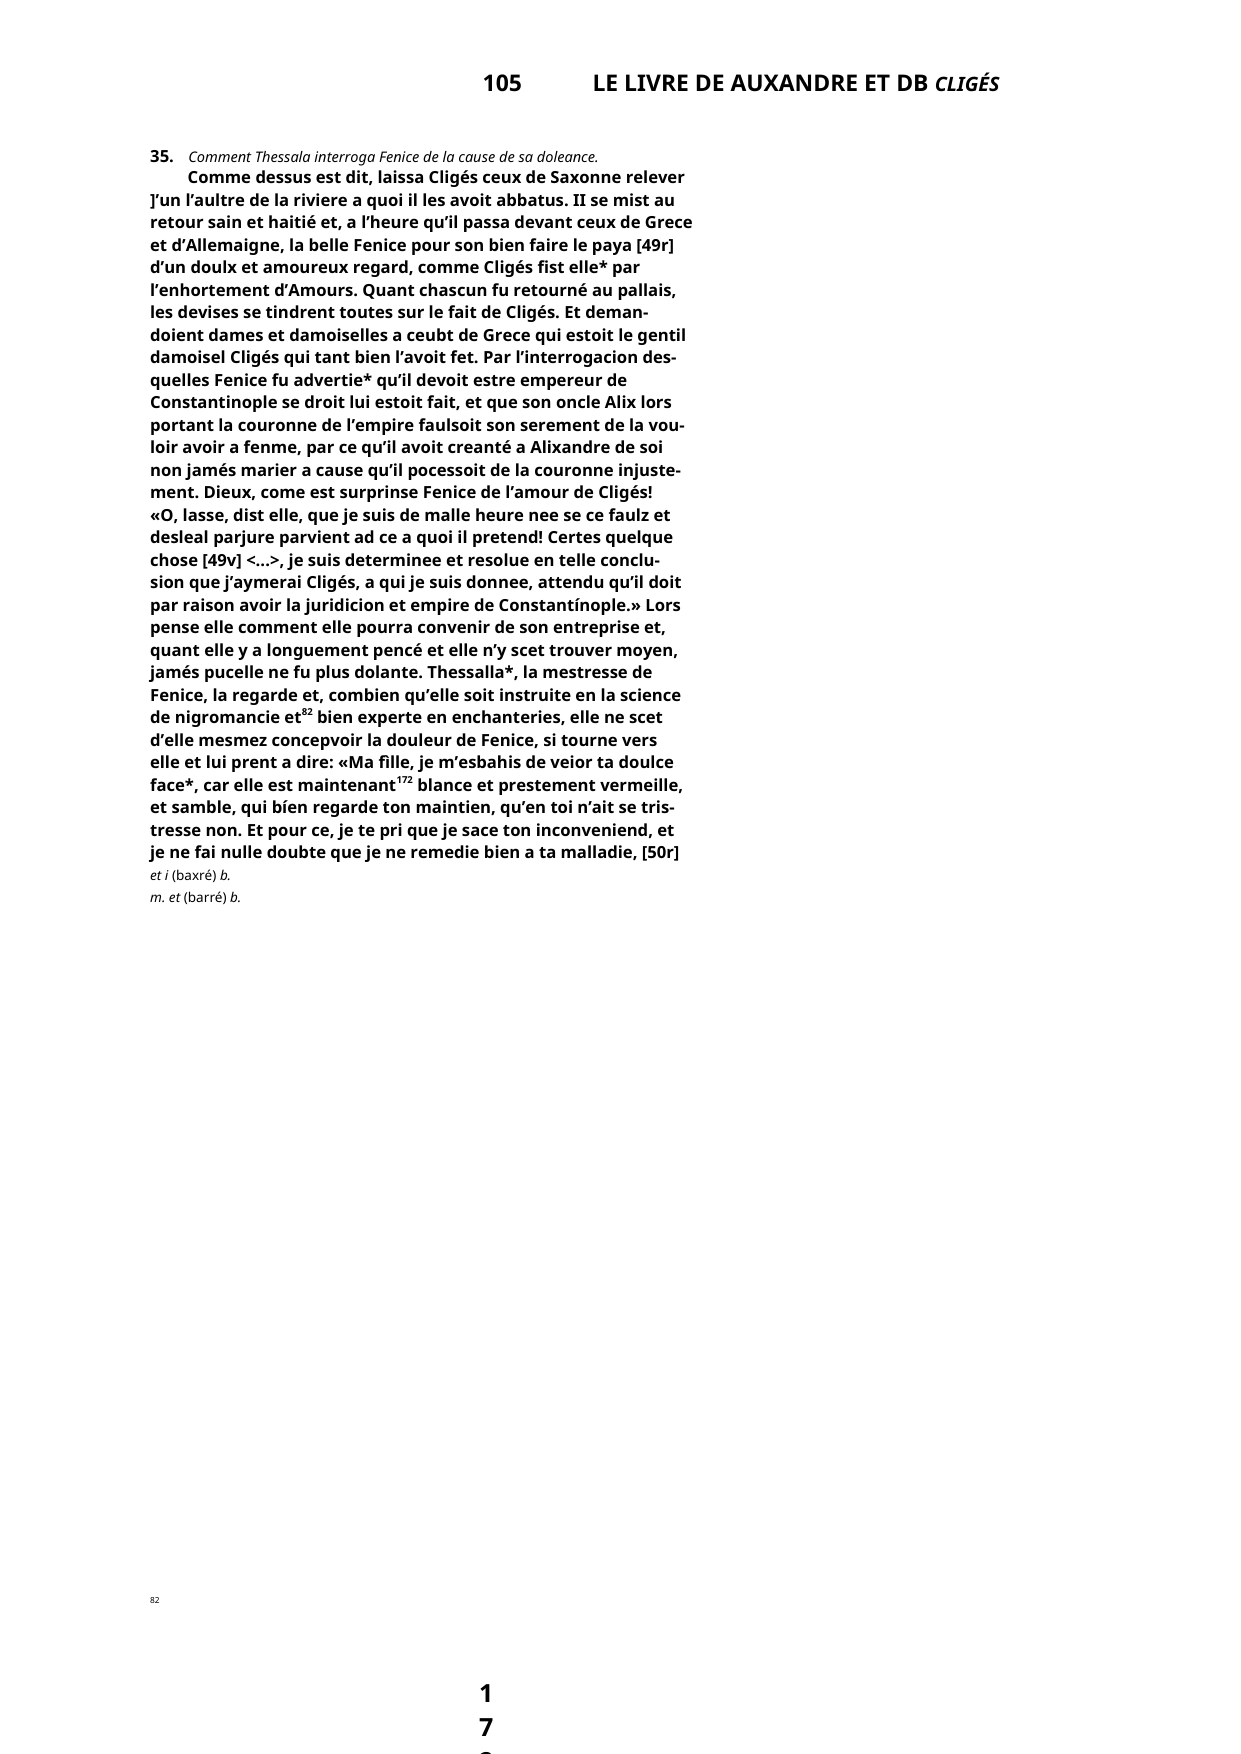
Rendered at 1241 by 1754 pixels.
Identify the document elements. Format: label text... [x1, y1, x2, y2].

text et i (baxré) b. m. et (barré) b. [150, 863, 1090, 907]
text Comme dessus est dit, laissa Cligés ceux de Saxonne relever ]’un l’aultre de la riviere a quoi il les avoit abbatus. II se mist au retour sain et haitié et, a l’heure qu’il passa devant ceux de Grece et d’Allemaigne, la belle Fenice pour son bien faire le paya [49r] d’un doulx et amoureux regard, comme Cligés fist elle* par l’enhortement d’Amours. Quant chascun fu retourné au pallais, les devises se tindrent toutes sur le fait de Cligés. Et deman- doient dames et damoiselles a ceubt de Grece qui estoit le gentil damoisel Cligés qui tant bien l’avoit fet. Par l’interrogacion des- quelles Fenice fu advertie* qu’il devoit estre empereur de Constantinople se droit lui estoit fait, et que son oncle Alix lors portant la couronne de l’empire faulsoit son serement de la vou- loir avoir a fenme, par ce qu’il avoit creanté a Alixandre de soi non jamés marier a cause qu’il pocessoit de la couronne injuste- ment. Dieux, come est surprinse Fenice de l’amour de Cligés! «O, lasse, dist elle, que je suis de malle heure nee se ce faulz et desleal parjure parvient ad ce a quoi il pretend! Certes quelque chose [49v] <...>, je suis determinee et resolue en telle conclu- sion que j’aymerai Cligés, a qui je suis donnee, attendu qu’il doit par raison avoir la juridicion et empire de Constantínople.» Lors pense elle comment elle pourra convenir de son entreprise et, quant elle y a longuement pencé et elle n’y scet trouver moyen, jamés pucelle ne fu plus dolante. Thessalla*, la mestresse de Fenice, la regarde et, combien qu’elle soit instruite en la science de nigromancie et bien experte en enchanteries, elle ne scet d’elle mesmez concepvoir la douleur de Fenice, si tourne vers elle et lui prent a dire: «Ma fìlle, je m’esbahis de veior ta doulce face*, car elle est maintenant172 blance et prestement vermeille, et samble, qui bíen regarde ton maintien, qu’en toi n’ait se tris- tresse non. Et pour ce, je te pri que je sace ton inconveniend, et je ne fai nulle doubte que je ne remedie bien a ta malladie, [50r] [150, 166, 1090, 863]
list Comment Thessala interroga Fenice de la cause de sa doleance. [150, 149, 1090, 166]
